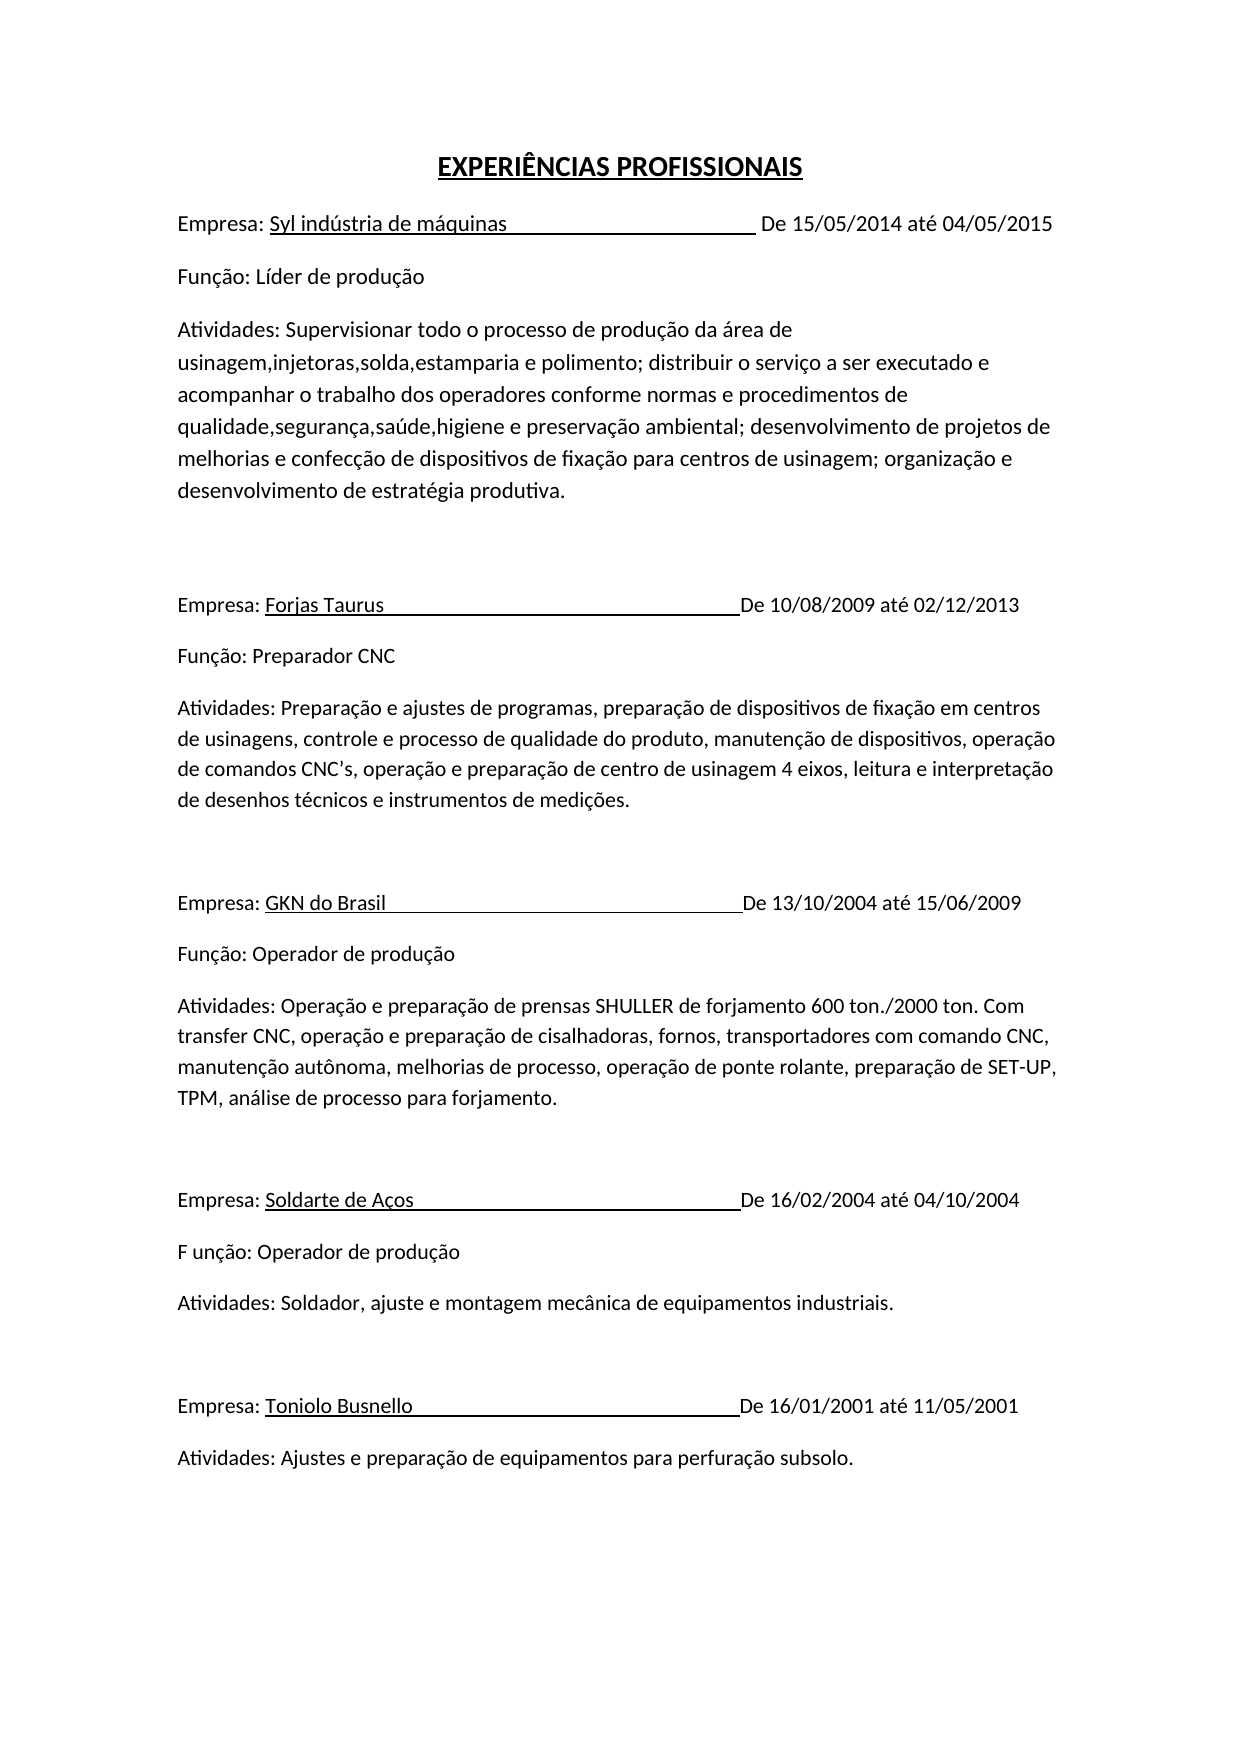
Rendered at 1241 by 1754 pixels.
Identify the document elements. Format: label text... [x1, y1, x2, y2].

text Função: Preparador CNC [177, 643, 1063, 669]
text Empresa: Soldarte de Aços De 16/02/2004 até 04/10/2004 [177, 1187, 1063, 1213]
text Atividades: Preparação e ajustes de programas, preparação de dispositivos de fixação em centros de usinagens, controle e processo de qualidade do produto, manutenção de dispositivos, operação de comandos CNC’s, operação e preparação de centro de usinagem 4 eixos, leitura e interpretação de desenhos técnicos e instrumentos de medições. [177, 694, 1063, 813]
text Atividades: Operação e preparação de prensas SHULLER de forjamento 600 ton./2000 ton. Com transfer CNC, operação e preparação de cisalhadoras, fornos, transportadores com comando CNC, manutenção autônoma, melhorias de processo, operação de ponte rolante, preparação de SET-UP, TPM, análise de processo para forjamento. [177, 992, 1063, 1110]
text Atividades: Ajustes e preparação de equipamentos para perfuração subsolo. [177, 1444, 1063, 1471]
text Atividades: Soldador, ajuste e montagem mecânica de equipamentos industriais. [177, 1289, 1063, 1316]
text Empresa: Syl indústria de máquinas De 15/05/2014 até 04/05/2015 [177, 209, 1063, 237]
text Atividades: Supervisionar todo o processo de produção da área de usinagem,injetoras,solda,estamparia e polimento; distribuir o serviço a ser executado e acompanhar o trabalho dos operadores conforme normas e procedimentos de qualidade,segurança,saúde,higiene e preservação ambiental; desenvolvimento de projetos de melhorias e confecção de dispositivos de fixação para centros de usinagem; organização e desenvolvimento de estratégia produtiva. [177, 315, 1063, 504]
text Empresa: GKN do Brasil De 13/10/2004 até 15/06/2009 [177, 889, 1063, 916]
text F unção: Operador de produção [177, 1238, 1063, 1265]
text EXPERIÊNCIAS PROFISSIONAIS [177, 148, 1063, 183]
text Empresa: Toniolo Busnello De 16/01/2001 até 11/05/2001 [177, 1392, 1063, 1419]
text Empresa: Forjas Taurus De 10/08/2009 até 02/12/2013 [177, 591, 1063, 618]
text Função: Operador de produção [177, 940, 1063, 967]
text Função: Líder de produção [177, 262, 1063, 290]
